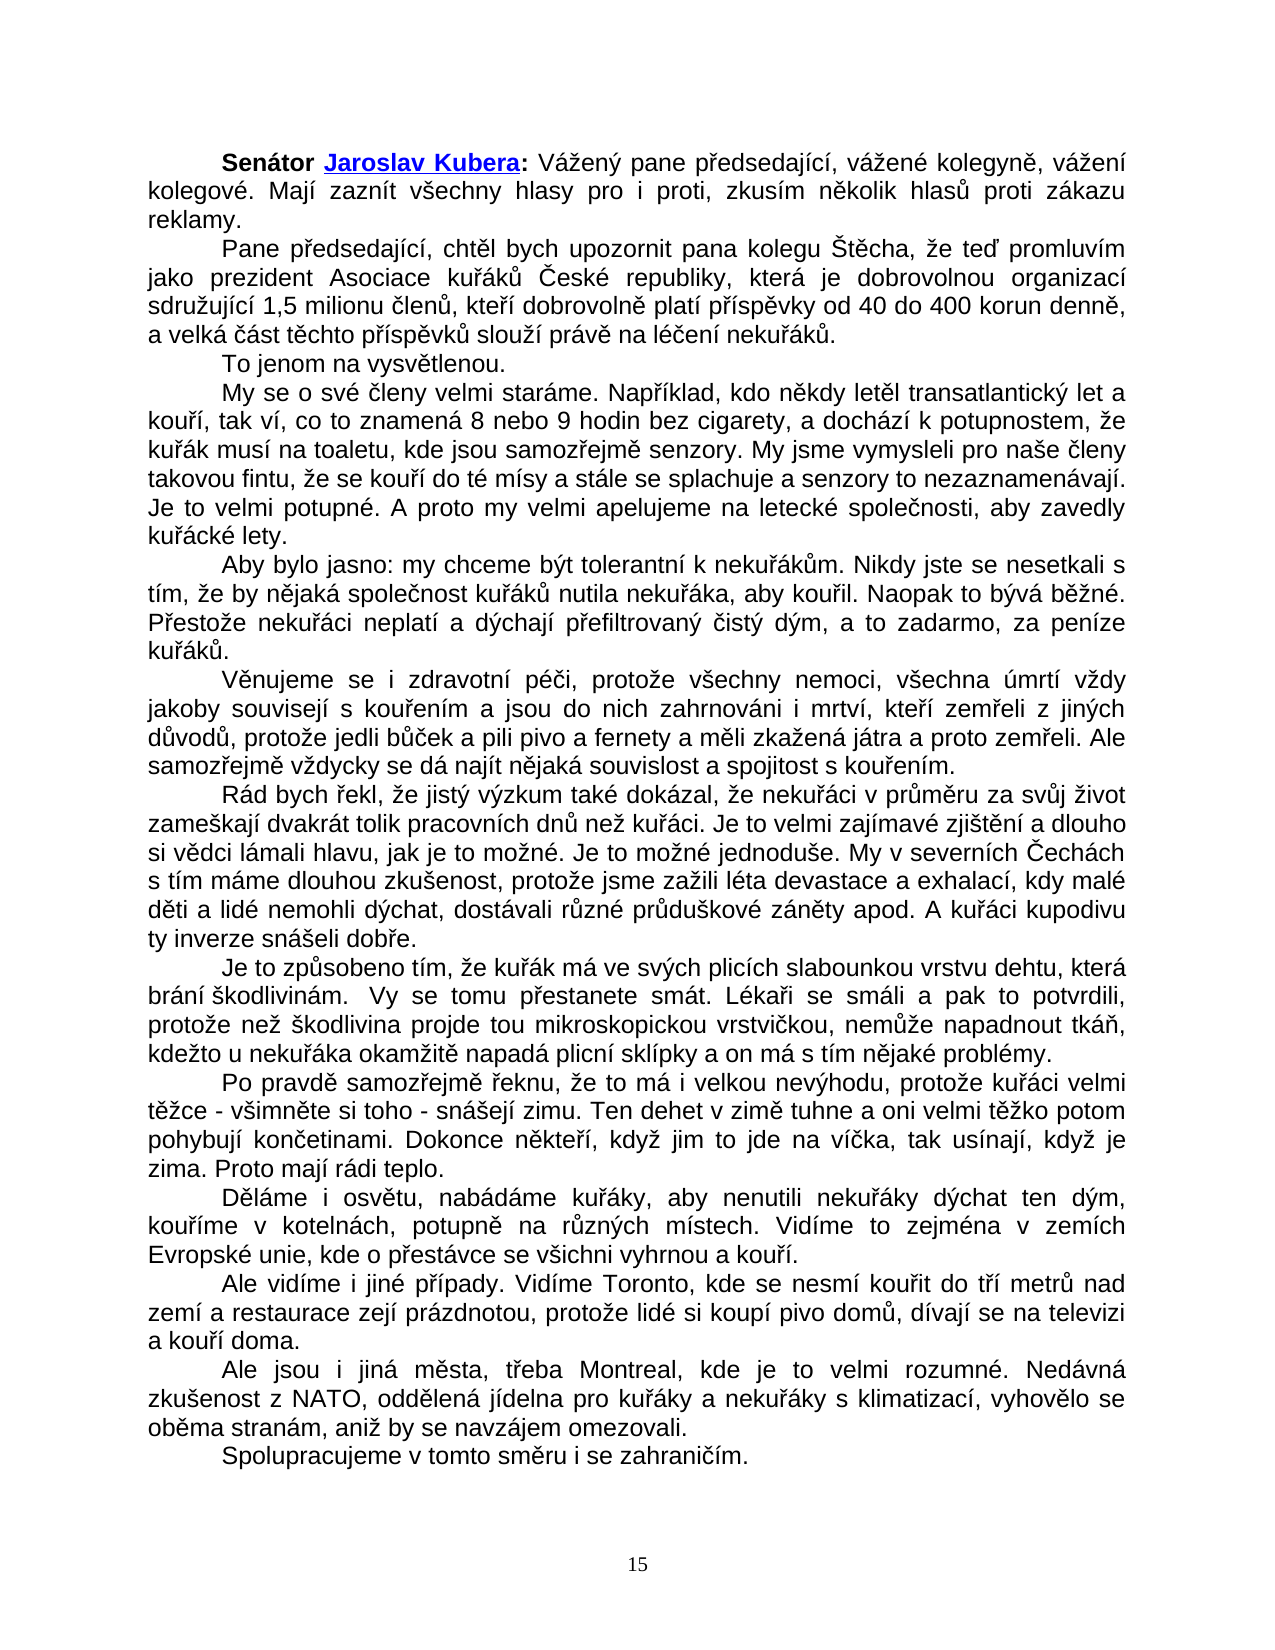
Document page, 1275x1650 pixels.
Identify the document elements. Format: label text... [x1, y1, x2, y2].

text Aby bylo jasno: my chceme být tolerantní k nekuřákům. Nikdy jste se nesetkali s tím, že by nějaká společnost kuřáků nutila nekuřáka, aby kouřil. Naopak to bývá běžné. Přestože nekuřáci neplatí a dýchají přefiltrovaný čistý dým, a to zadarmo, za peníze kuřáků. [148, 550, 1127, 665]
text Senátor Jaroslav Kubera: Vážený pane předsedající, vážené kolegyně, vážení kolegové. Mají zaznít všechny hlasy pro i proti, zkusím několik hlasů proti zákazu reklamy. [148, 148, 1127, 234]
text Děláme i osvětu, nabádáme kuřáky, aby nenutili nekuřáky dýchat ten dým, kouříme v kotelnách, potupně na různých místech. Vidíme to zejména v zemích Evropské unie, kde o přestávce se všichni vyhrnou a kouří. [148, 1183, 1127, 1269]
text Po pravdě samozřejmě řeknu, že to má i velkou nevýhodu, protože kuřáci velmi těžce - všimněte si toho - snášejí zimu. Ten dehet v zimě tuhne a oni velmi těžko potom pohybují končetinami. Dokonce někteří, když jim to jde na víčka, tak usínají, když je zima. Proto mají rádi teplo. [148, 1068, 1127, 1183]
text Rád bych řekl, že jistý výzkum také dokázal, že nekuřáci v průměru za svůj život zameškají dvakrát tolik pracovních dnů než kuřáci. Je to velmi zajímavé zjištění a dlouho si vědci lámali hlavu, jak je to možné. Je to možné jednoduše. My v severních Čechách s tím máme dlouhou zkušenost, protože jsme zažili léta devastace a exhalací, kdy malé děti a lidé nemohli dýchat, dostávali různé průduškové záněty apod. A kuřáci kupodivu ty inverze snášeli dobře. [148, 780, 1127, 953]
text Ale jsou i jiná města, třeba Montreal, kde je to velmi rozumné. Nedávná zkušenost z NATO, oddělená jídelna pro kuřáky a nekuřáky s klimatizací, vyhovělo se oběma stranám, aniž by se navzájem omezovali. [148, 1355, 1127, 1441]
text Ale vidíme i jiné případy. Vidíme Toronto, kde se nesmí kouřit do tří metrů nad zemí a restaurace zejí prázdnotou, protože lidé si koupí pivo domů, dívají se na televizi a kouří doma. [148, 1269, 1127, 1355]
text Spolupracujeme v tomto směru i se zahraničím. [148, 1441, 1127, 1470]
text Je to způsobeno tím, že kuřák má ve svých plicích slabounkou vrstvu dehtu, která brání škodlivinám. Vy se tomu přestanete smát. Lékaři se smáli a pak to potvrdili, protože než škodlivina projde tou mikroskopickou vrstvičkou, nemůže napadnout tkáň, kdežto u nekuřáka okamžitě napadá plicní sklípky a on má s tím nějaké problémy. [148, 953, 1127, 1068]
text Pane předsedající, chtěl bych upozornit pana kolegu Štěcha, že teď promluvím jako prezident Asociace kuřáků České republiky, která je dobrovolnou organizací sdružující 1,5 milionu členů, kteří dobrovolně platí příspěvky od 40 do 400 korun denně, a velká část těchto příspěvků slouží právě na léčení nekuřáků. [148, 234, 1127, 349]
text My se o své členy velmi staráme. Například, kdo někdy letěl transatlantický let a kouří, tak ví, co to znamená 8 nebo 9 hodin bez cigarety, a dochází k potupnostem, že kuřák musí na toaletu, kde jsou samozřejmě senzory. My jsme vymysleli pro naše členy takovou fintu, že se kouří do té mísy a stále se splachuje a senzory to nezaznamenávají. Je to velmi potupné. A proto my velmi apelujeme na letecké společnosti, aby zavedly kuřácké lety. [148, 378, 1127, 550]
text To jenom na vysvětlenou. [148, 349, 1127, 378]
text Věnujeme se i zdravotní péči, protože všechny nemoci, všechna úmrtí vždy jakoby souvisejí s kouřením a jsou do nich zahrnováni i mrtví, kteří zemřeli z jiných důvodů, protože jedli bůček a pili pivo a fernety a měli zkažená játra a proto zemřeli. Ale samozřejmě vždycky se dá najít nějaká souvislost a spojitost s kouřením. [148, 665, 1127, 780]
